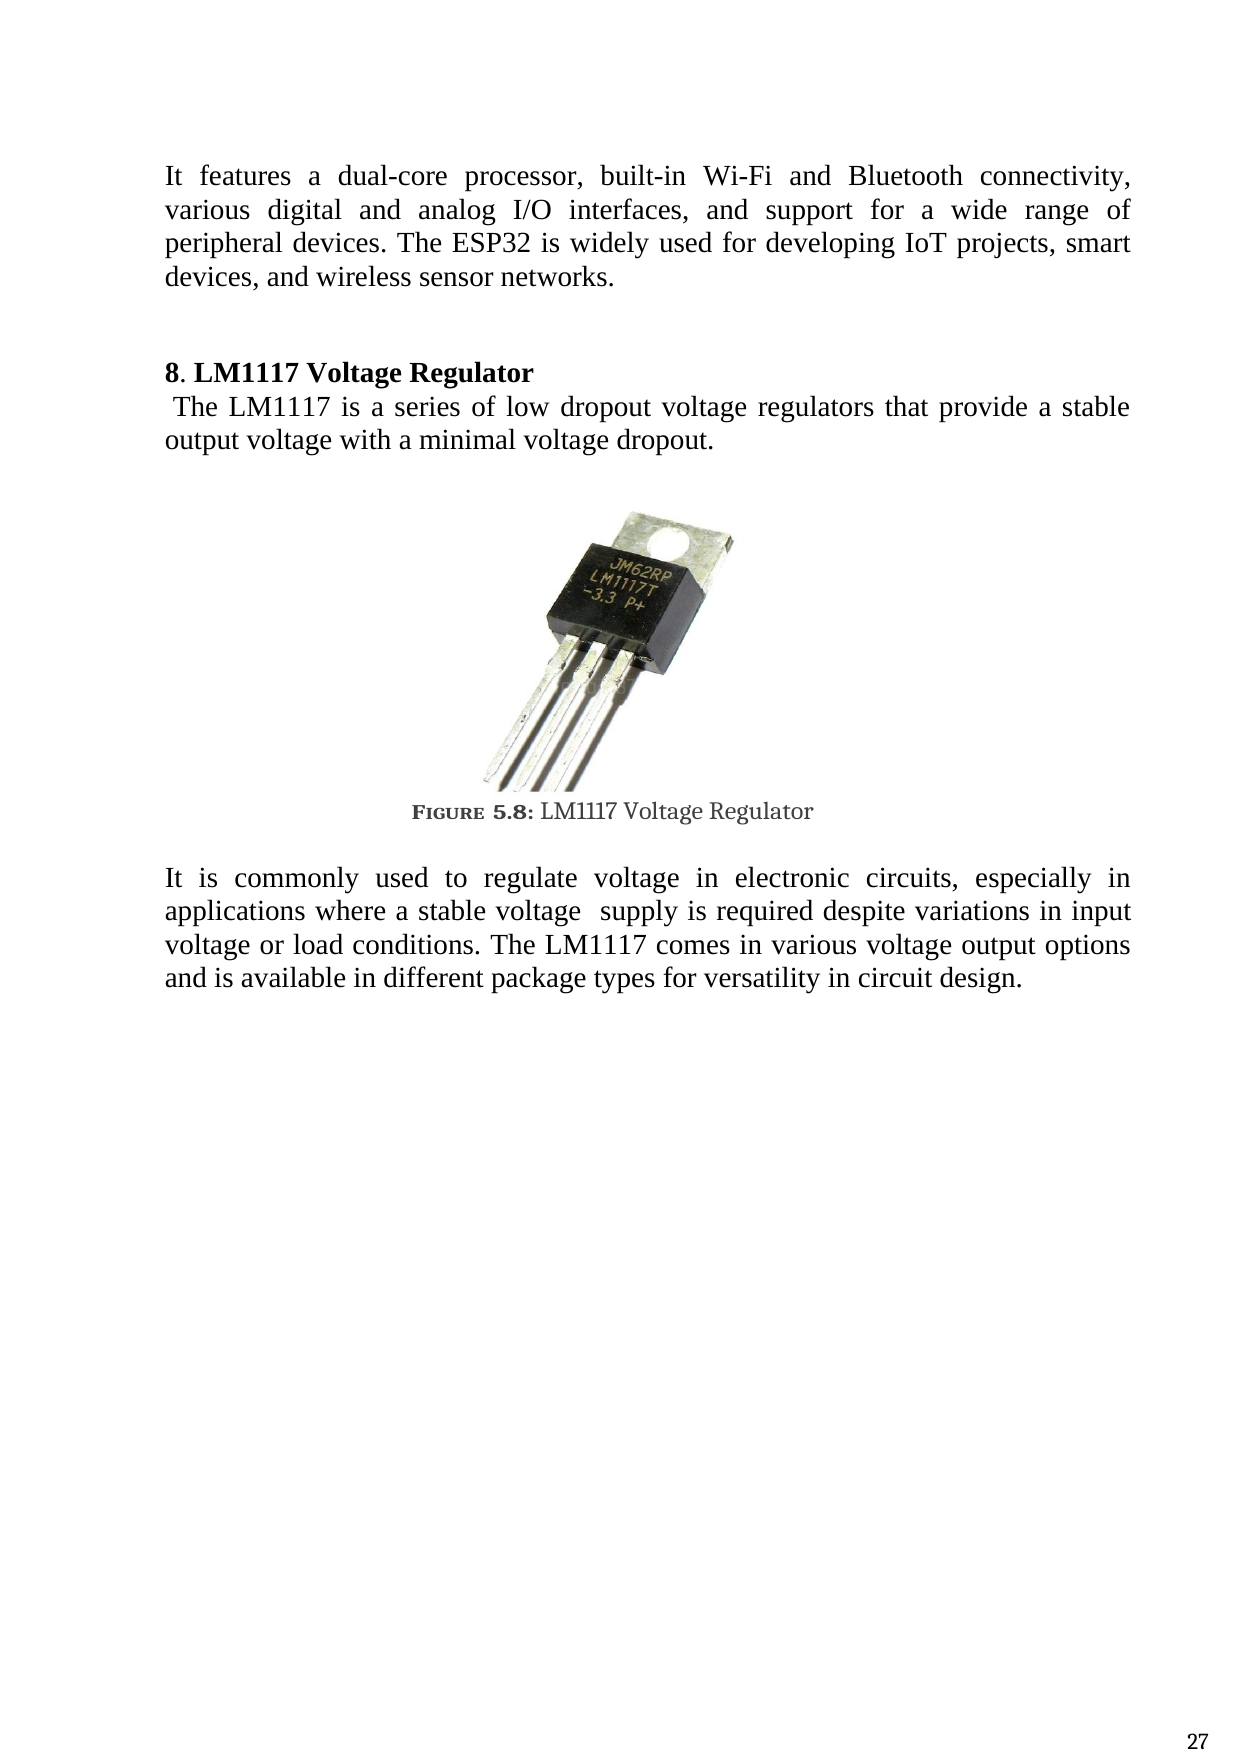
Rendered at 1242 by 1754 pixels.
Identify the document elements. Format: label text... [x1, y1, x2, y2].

text It features a dual-core processor, built-in Wi-Fi and Bluetooth connectivity, various digital and analog I/O interfaces, and support for a wide range of peripheral devices. The ESP32 is widely used for developing IoT projects, smart devices, and wireless sensor networks. [164, 158, 1132, 292]
picture [424, 505, 779, 798]
text 8. LM1117 Voltage Regulator [164, 355, 1132, 388]
text It is commonly used to regulate voltage in electronic circuits, especially in applications where a stable voltage supply is required despite variations in input voltage or load conditions. The LM1117 comes in various voltage output options and is available in different package types for versatility in circuit design. [164, 860, 1132, 994]
text The LM1117 is a series of low dropout voltage regulators that provide a stable output voltage with a minimal voltage dropout. [164, 389, 1132, 456]
